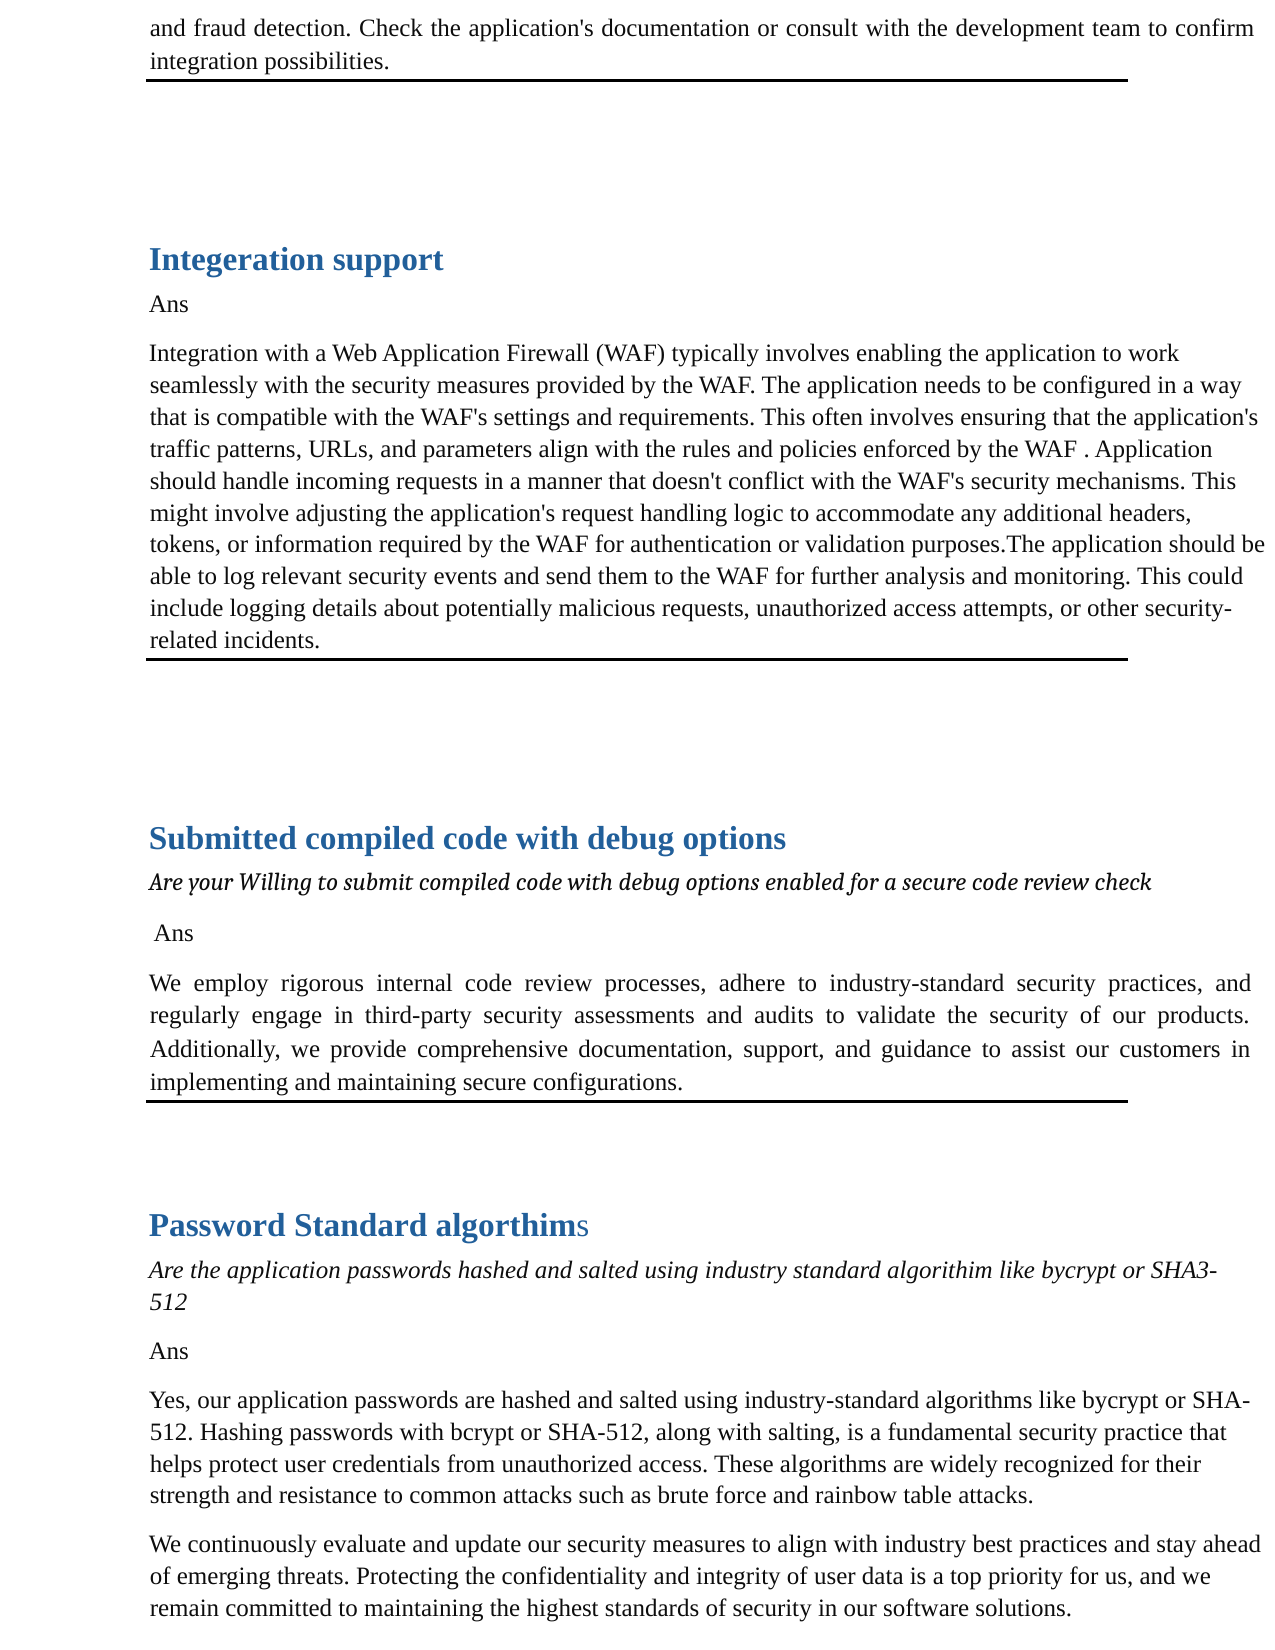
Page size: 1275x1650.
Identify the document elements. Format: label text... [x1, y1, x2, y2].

text Integration with a Web Application Firewall (WAF) typically involves enabling the application to work seamlessly with the security measures provided by the WAF. The application needs to be configured in a way that is compatible with the WAF's settings and requirements. This often involves ensuring that the application's traffic patterns, URLs, and parameters align with the rules and policies enforced by the WAF . Application should handle incoming requests in a manner that doesn't conflict with the WAF's security mechanisms. This might involve adjusting the application's request handling logic to accommodate any additional headers, tokens, or information required by the WAF for authentication or validation purposes.The application should be able to log relevant security events and send them to the WAF for further analysis and monitoring. This could include logging details about potentially malicious requests, unauthorized access attempts, or other security-related incidents. [148, 338, 1267, 654]
subtitle Integeration support [148, 239, 1222, 277]
subtitle Password Standard algorthims [148, 1205, 1222, 1243]
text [148, 13, 1255, 75]
text Ans [148, 1336, 1267, 1364]
text Are your Willing to submit compiled code with debug options enabled for a secure code review check [148, 868, 1266, 897]
text We continuously evaluate and update our security measures to align with industry best practices and stay ahead of emerging threats. Protecting the confidentiality and integrity of user data is a top priority for us, and we remain committed to maintaining the highest standards of security in our software solutions. [148, 1529, 1267, 1622]
text Ans [148, 918, 1267, 947]
text Are the application passwords hashed and salted using industry standard algorithim like bycrypt or SHA3-512 [148, 1255, 1222, 1316]
text Yes, our application passwords are hashed and salted using industry-standard algorithms like bycrypt or SHA-512. Hashing passwords with bcrypt or SHA-512, along with salting, is a fundamental security practice that helps protect user credentials from unauthorized access. These algorithms are widely recognized for their strength and resistance to common attacks such as brute force and rainbow table attacks. [148, 1385, 1267, 1509]
subtitle Submitted compiled code with debug options [148, 818, 1222, 856]
text Ans [148, 289, 1267, 318]
text We employ rigorous internal code review processes, adhere to industry-standard security practices, and regularly engage in third-party security assessments and audits to validate the security of our products. Additionally, we provide comprehensive documentation, support, and guidance to assist our customers in implementing and maintaining secure configurations. [148, 968, 1252, 1095]
